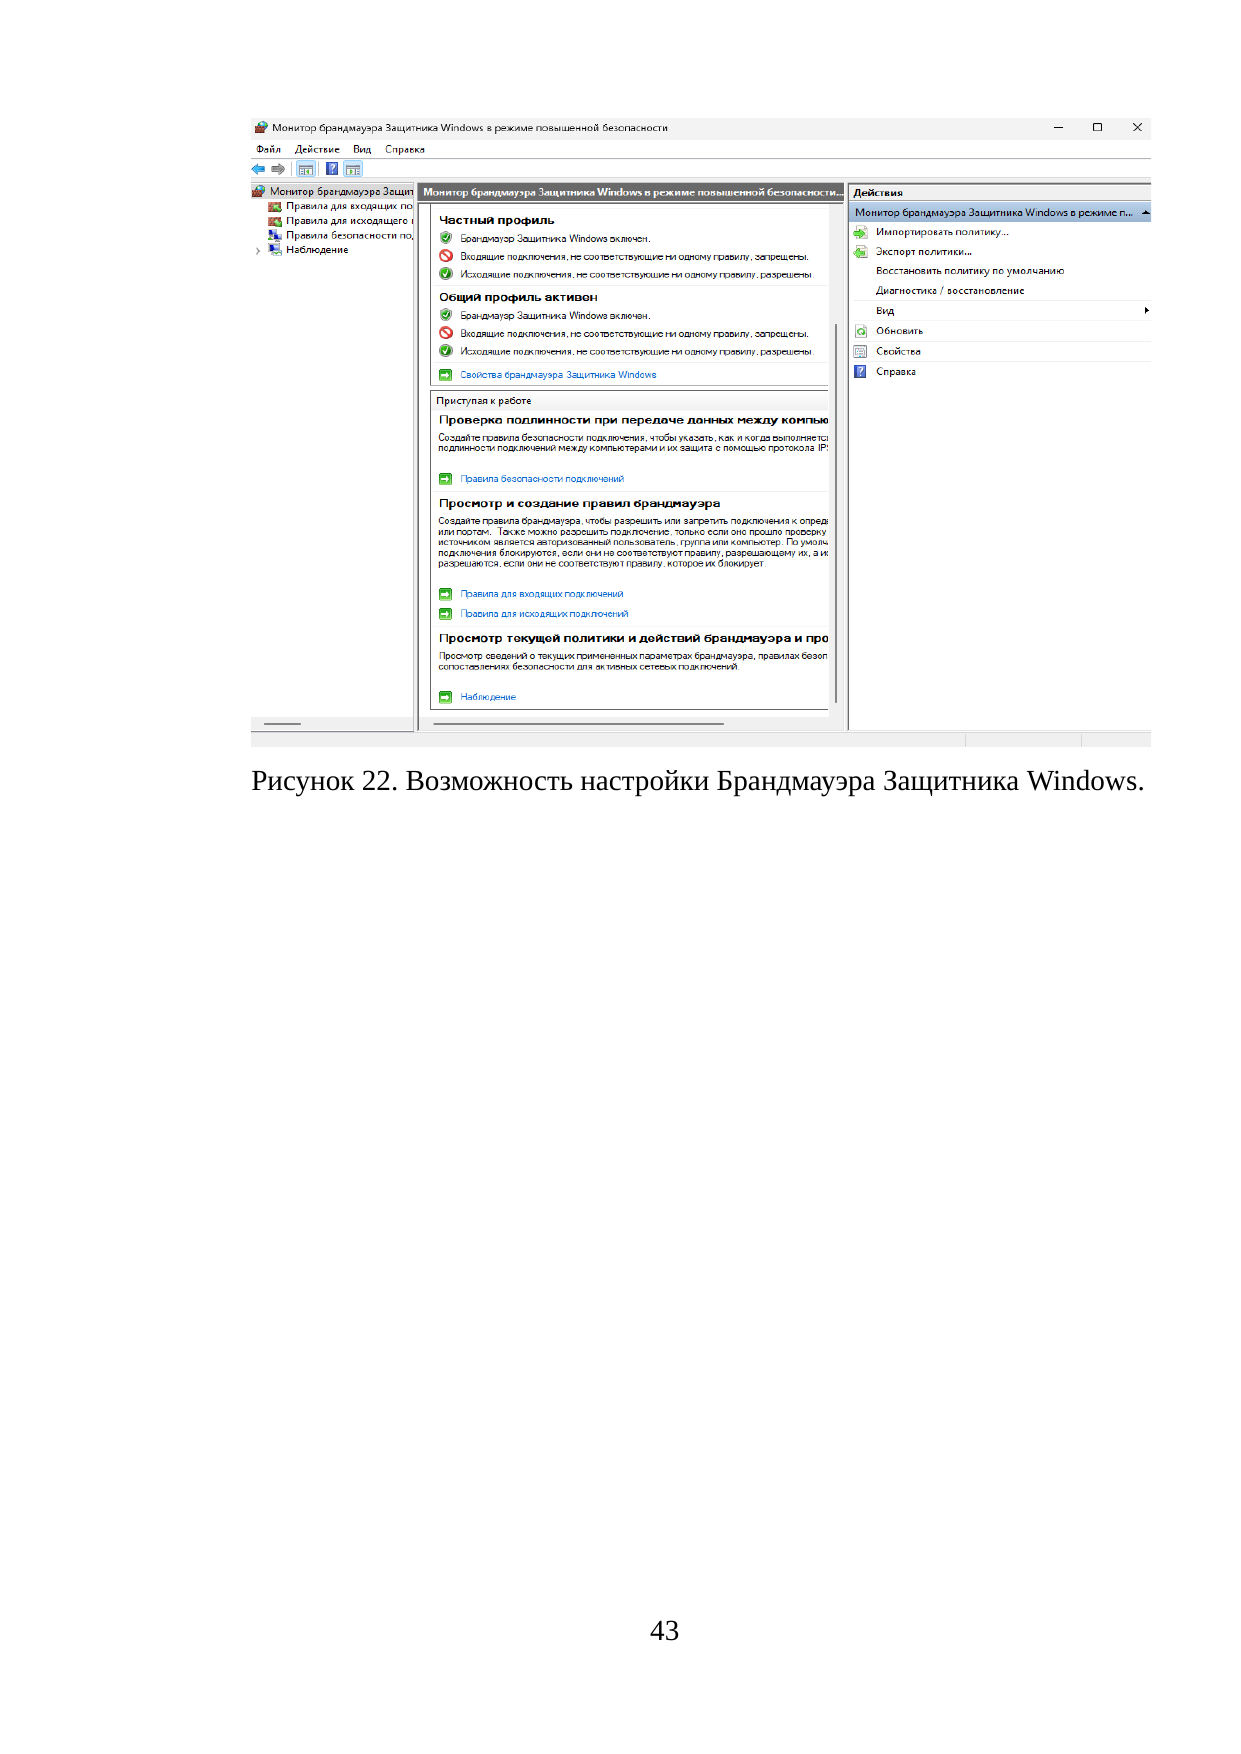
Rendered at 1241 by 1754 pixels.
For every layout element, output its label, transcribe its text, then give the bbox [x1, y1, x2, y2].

picture [251, 118, 1152, 747]
text Рисунок 22. Возможность настройки Брандмауэра Защитника Windows. [177, 763, 1152, 797]
